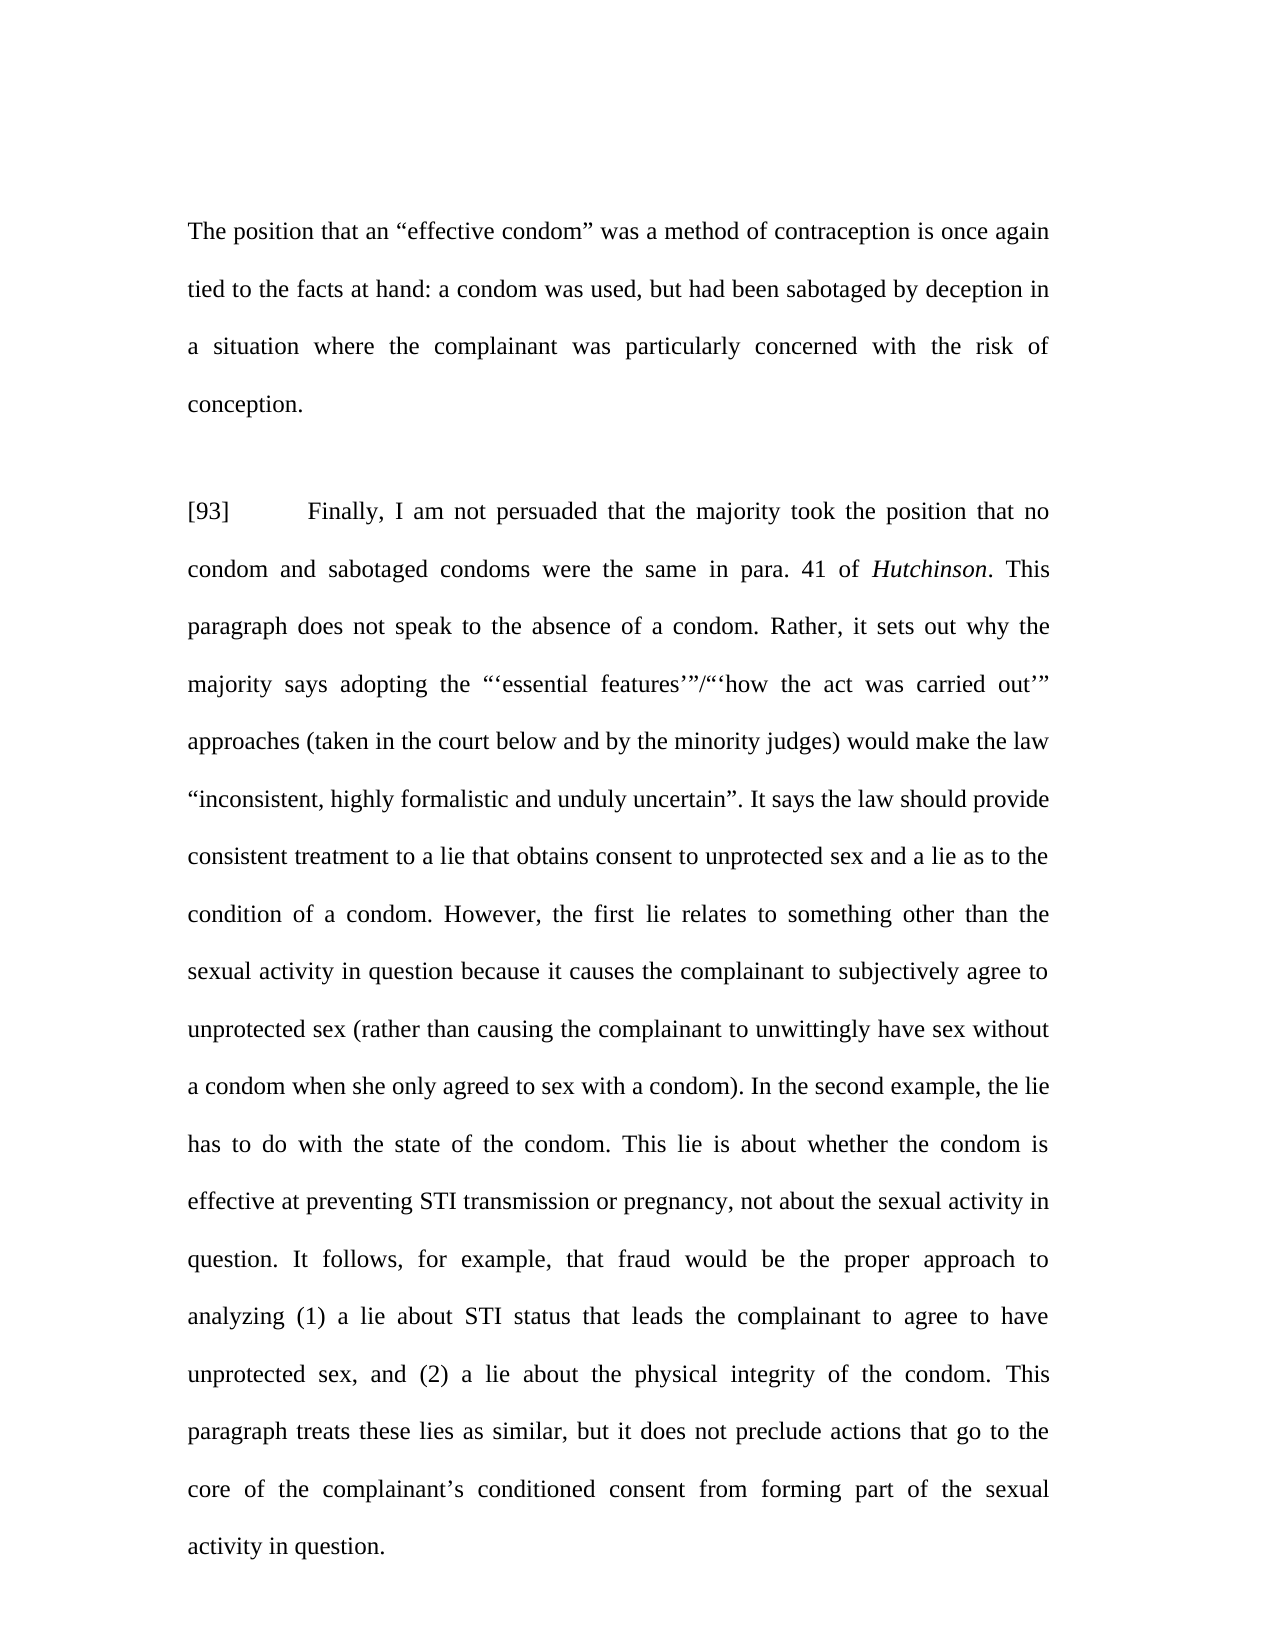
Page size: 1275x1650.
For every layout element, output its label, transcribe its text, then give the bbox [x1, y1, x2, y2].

text Finally, I am not persuaded that the majority took the position that no condom and sabotaged condoms were the same in para. 41 of Hutchinson. This paragraph does not speak to the absence of a condom. Rather, it sets out why the majority says adopting the “‘essential features’”/“‘how the act was carried out’” approaches (taken in the court below and by the minority judges) would make the law “inconsistent, highly formalistic and unduly uncertain”. It says the law should provide consistent treatment to a lie that obtains consent to unprotected sex and a lie as to the condition of a condom. However, the first lie relates to something other than the sexual activity in question because it causes the complainant to subjectively agree to unprotected sex (rather than causing the complainant to unwittingly have sex without a condom when she only agreed to sex with a condom). In the second example, the lie has to do with the state of the condom. This lie is about whether the condom is effective at preventing STI transmission or pregnancy, not about the sexual activity in question. It follows, for example, that fraud would be the proper approach to analyzing (1) a lie about STI status that leads the complainant to agree to have unprotected sex, and (2) a lie about the physical integrity of the condom. This paragraph treats these lies as similar, but it does not preclude actions that go to the core of the complainant’s conditioned consent from forming part of the sexual activity in question. [187, 496, 1050, 1560]
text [187, 216, 1050, 418]
